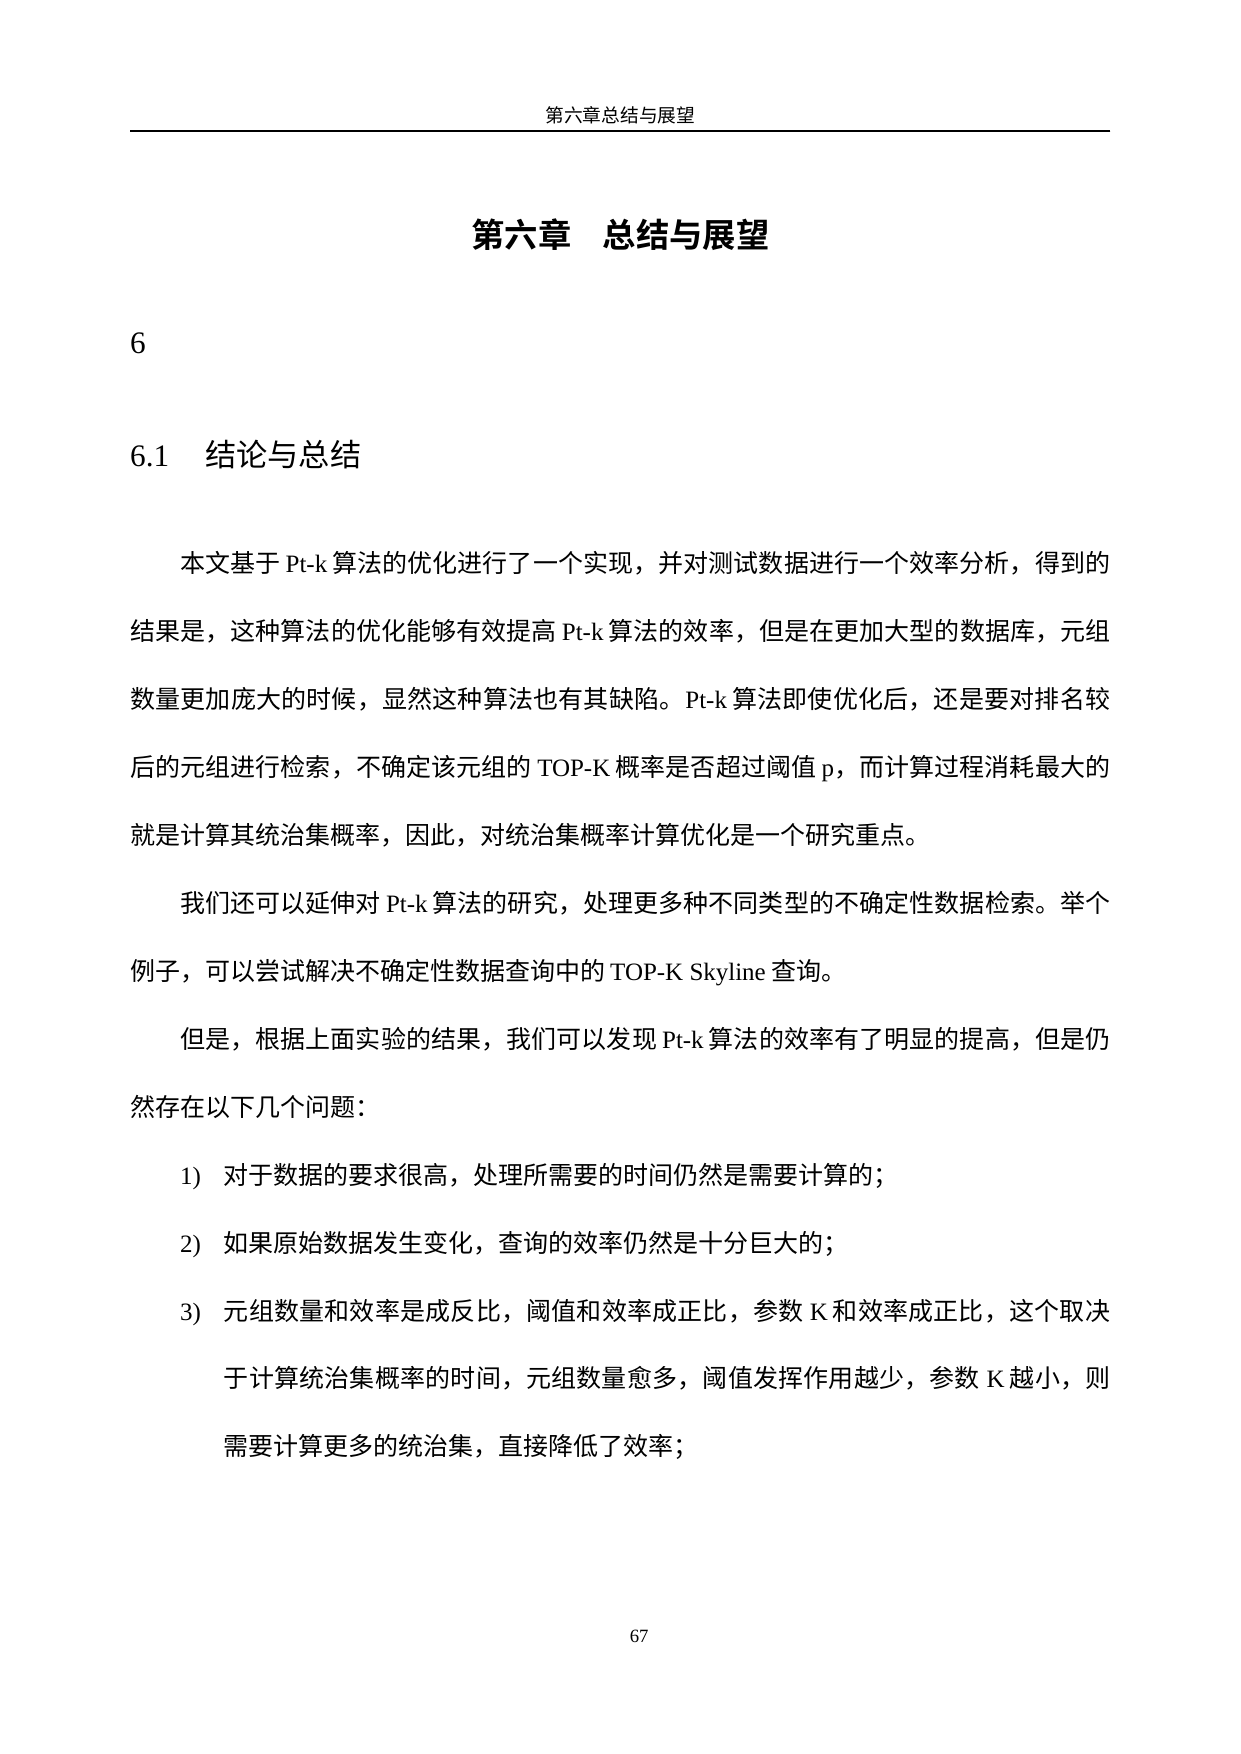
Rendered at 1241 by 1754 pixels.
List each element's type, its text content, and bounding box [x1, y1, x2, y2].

list 元组数量和效率是成反比，阈值和效率成正比，参数K和效率成正比，这个取决于计算统治集概率的时间，元组数量愈多，阈值发挥作用越少，参数K越小，则需要计算更多的统治集，直接降低了效率； [180, 1275, 1110, 1479]
text 我们还可以延伸对Pt-k算法的研究，处理更多种不同类型的不确定性数据检索。举个例子，可以尝试解决不确定性数据查询中的TOP-K Skyline查询。 [130, 868, 1110, 1003]
list 如果原始数据发生变化，查询的效率仍然是十分巨大的； [180, 1207, 1110, 1275]
list 总结与展望 [130, 199, 1110, 267]
list 结论与总结 [130, 418, 1110, 486]
text 本文基于Pt-k算法的优化进行了一个实现，并对测试数据进行一个效率分析，得到的结果是，这种算法的优化能够有效提高Pt-k算法的效率，但是在更加大型的数据库，元组数量更加庞大的时候，显然这种算法也有其缺陷。Pt-k算法即使优化后，还是要对排名较后的元组进行检索，不确定该元组的TOP-K概率是否超过阈值p，而计算过程消耗最大的就是计算其统治集概率，因此，对统治集概率计算优化是一个研究重点。 [130, 528, 1110, 868]
list 对于数据的要求很高，处理所需要的时间仍然是需要计算的； [180, 1139, 1110, 1207]
text 但是，根据上面实验的结果，我们可以发现Pt-k算法的效率有了明显的提高，但是仍然存在以下几个问题： [130, 1003, 1110, 1139]
